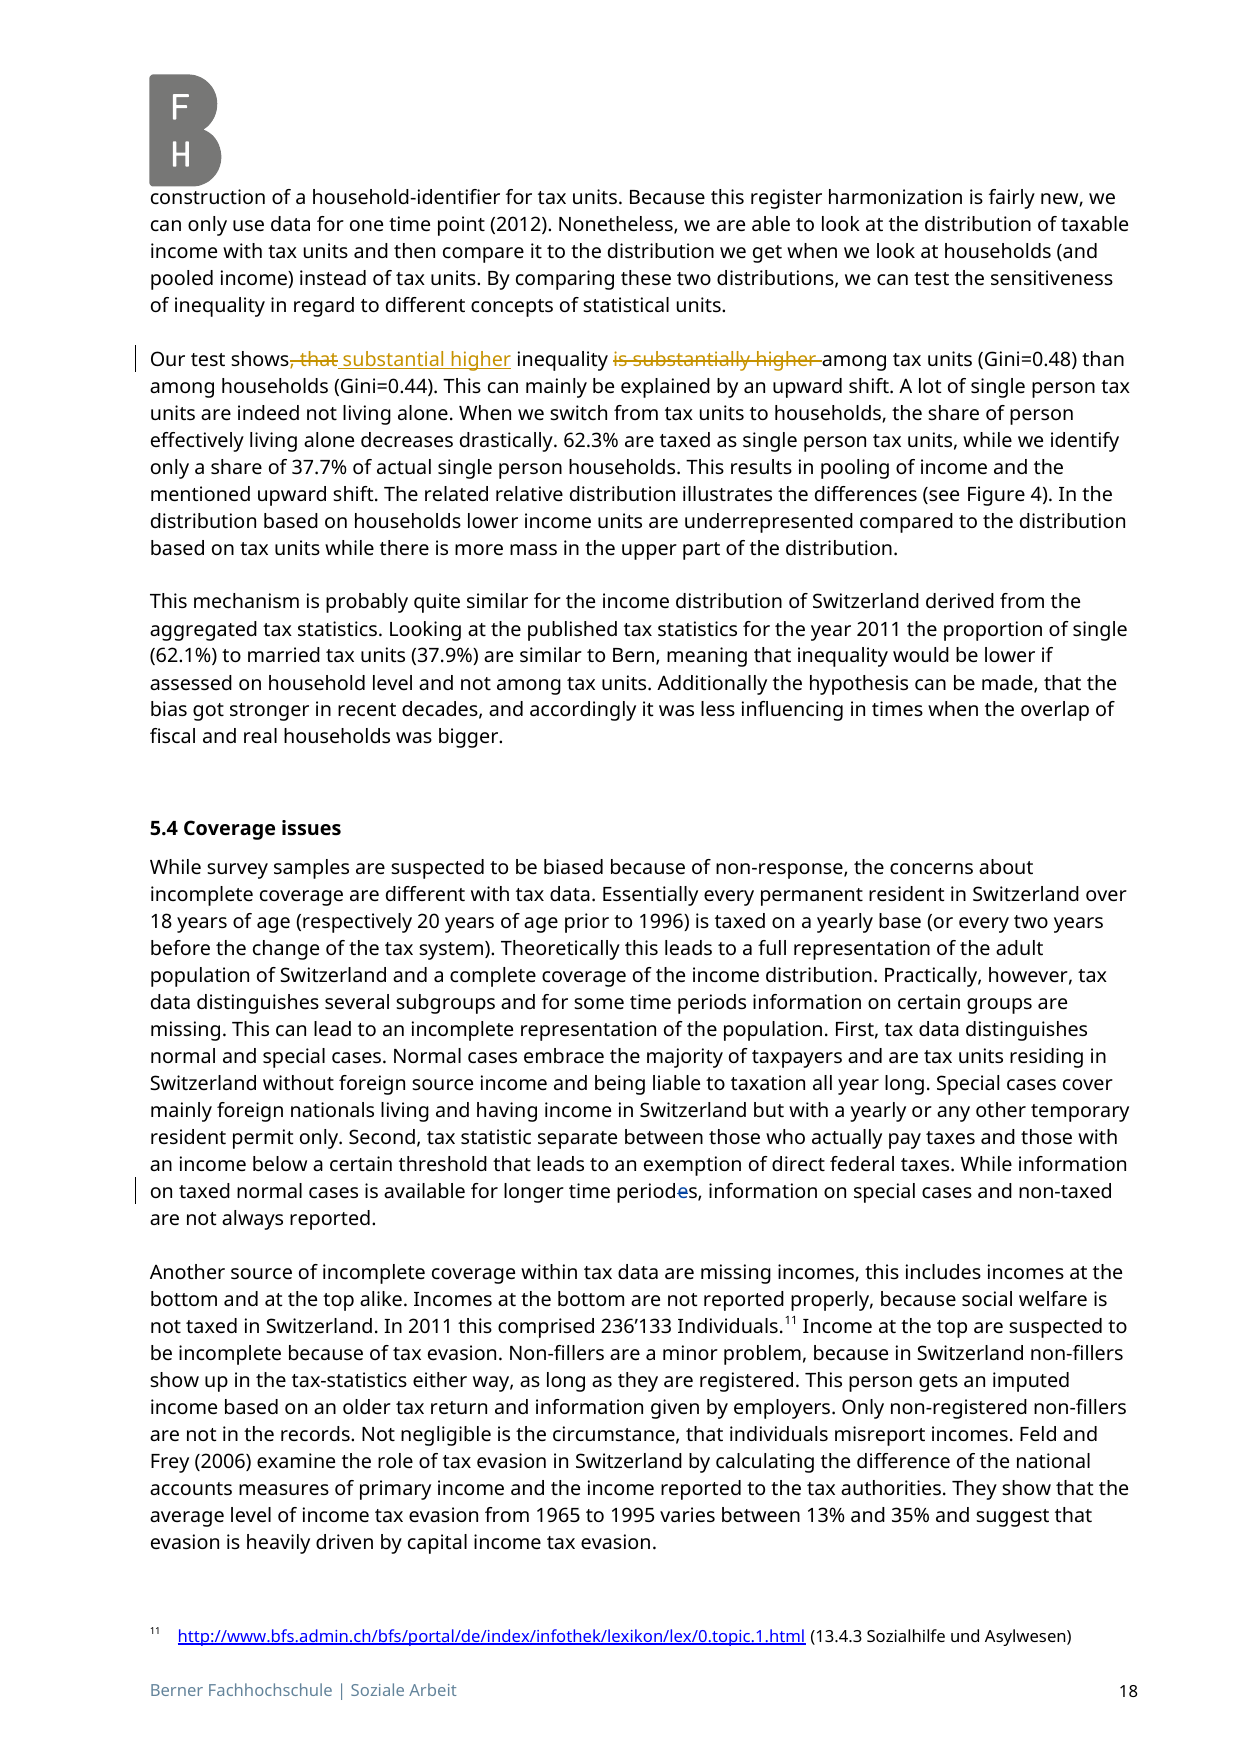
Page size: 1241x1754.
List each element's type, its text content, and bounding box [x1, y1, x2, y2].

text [149, 183, 1136, 318]
text While survey samples are suspected to be biased because of non-response, the concerns about incomplete coverage are different with tax data. Essentially every permanent resident in Switzerland over 18 years of age (respectively 20 years of age prior to 1996) is taxed on a yearly base (or every two years before the change of the tax system). Theoretically this leads to a full representation of the adult population of Switzerland and a complete coverage of the income distribution. Practically, however, tax data distinguishes several subgroups and for some time periods information on certain groups are missing. This can lead to an incomplete representation of the population. First, tax data distinguishes normal and special cases. Normal cases embrace the majority of taxpayers and are tax units residing in Switzerland without foreign source income and being liable to taxation all year long. Special cases cover mainly foreign nationals living and having income in Switzerland but with a yearly or any other temporary resident permit only. Second, tax statistic separate between those who actually pay taxes and those with an income below a certain threshold that leads to an exemption of direct federal taxes. While information on taxed normal cases is available for longer time periods, information on special cases and non-taxed are not always reported. [149, 854, 1136, 1231]
subtitle Coverage issues [149, 814, 1136, 841]
text This mechanism is probably quite similar for the income distribution of Switzerland derived from the aggregated tax statistics. Looking at the published tax statistics for the year 2011 the proportion of single (62.1%) to married tax units (37.9%) are similar to Bern, meaning that inequality would be lower if assessed on household level and not among tax units. Additionally the hypothesis can be made, that the bias got stronger in recent decades, and accordingly it was less influencing in times when the overlap of fiscal and real households was bigger. [149, 588, 1136, 750]
text Our test shows inequality among tax units (Gini=0.48) than among households (Gini=0.44). This can mainly be explained by an upward shift. A lot of single person tax units are indeed not living alone. When we switch from tax units to households, the share of person effectively living alone decreases drastically. 62.3% are taxed as single person tax units, while we identify only a share of 37.7% of actual single person households. This results in pooling of income and the mentioned upward shift. The related relative distribution illustrates the differences (see Figure 4). In the distribution based on households lower income units are underrepresented compared to the distribution based on tax units while there is more mass in the upper part of the distribution. [149, 345, 1136, 561]
text Another source of incomplete coverage within tax data are missing incomes, this includes incomes at the bottom and at the top alike. Incomes at the bottom are not reported properly, because social welfare is not taxed in Switzerland. In 2011 this comprised 236’133 Individuals. Income at the top are suspected to be incomplete because of tax evasion. Non-fillers are a minor problem, because in Switzerland non-fillers show up in the tax-statistics either way, as long as they are registered. This person gets an imputed income based on an older tax return and information given by employers. Only non-registered non-fillers are not in the records. Not negligible is the circumstance, that individuals misreport incomes. Feld and Frey (2006) examine the role of tax evasion in Switzerland by calculating the difference of the national accounts measures of primary income and the income reported to the tax authorities. They show that the average level of income tax evasion from 1965 to 1995 varies between 13% and 35% and suggest that evasion is heavily driven by capital income tax evasion. [149, 1258, 1136, 1555]
